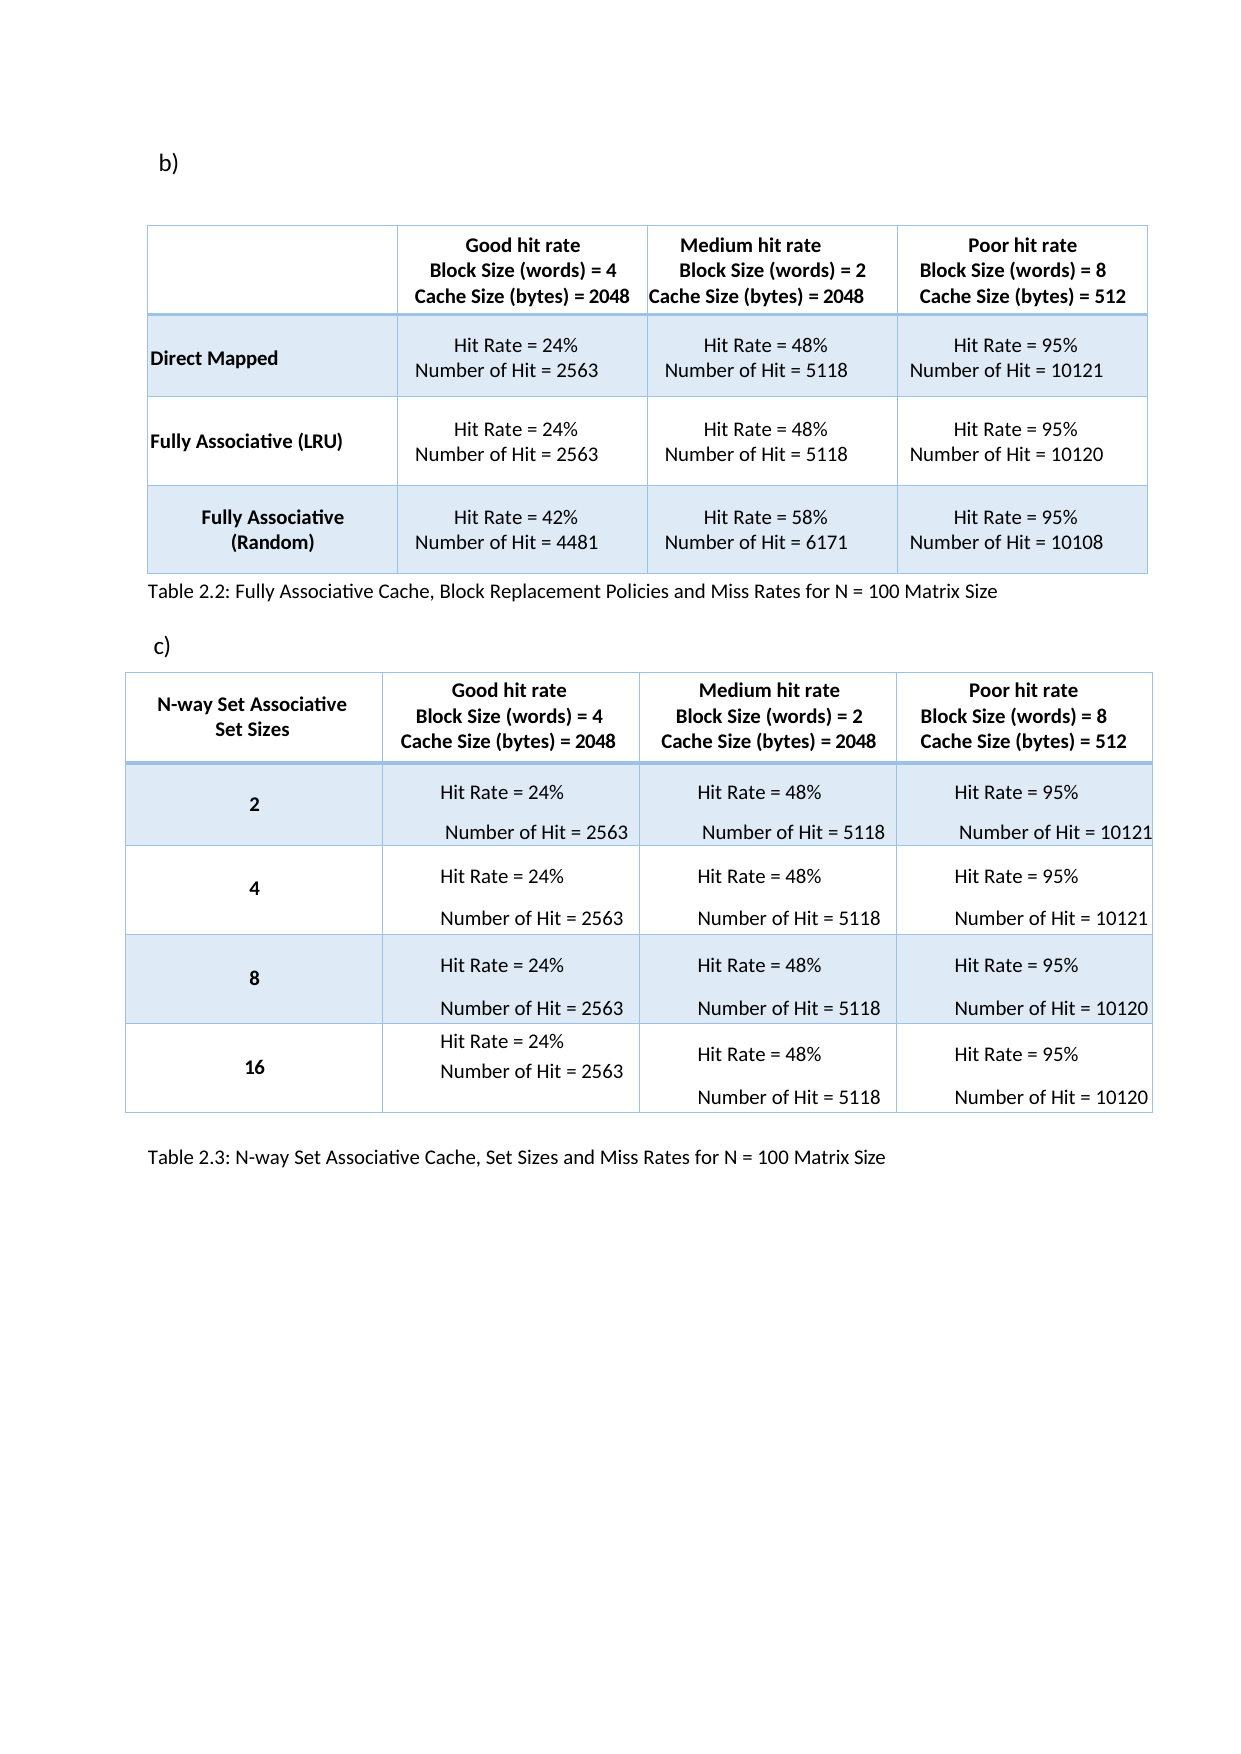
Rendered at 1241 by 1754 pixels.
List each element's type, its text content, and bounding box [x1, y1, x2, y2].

table_header [148, 226, 397, 313]
text c) [148, 630, 1091, 661]
table_cell Fully Associative (LRU) [148, 397, 397, 485]
table_cell Hit Rate = 95% Number of Hit = 10120 [898, 397, 1147, 485]
text b) [158, 148, 1093, 178]
table_header Poor hit rate Block Size (words) = 8 Cache Size (bytes) = 512 [898, 226, 1147, 313]
table_cell Hit Rate = 24% Number of Hit = 2563 [398, 316, 647, 396]
table_cell Hit Rate = 42% Number of Hit = 4481 [398, 486, 647, 573]
table_cell Hit Rate = 48% Number of Hit = 5118 [648, 397, 897, 485]
table_header Good hit rate Block Size (words) = 4 Cache Size (bytes) = 2048 [398, 226, 647, 313]
text Table 2.3: N-way Set Associative Cache, Set Sizes and Miss Rates for N = 100 Matrix Size [148, 1144, 1093, 1170]
table_cell Hit Rate = 48% Number of Hit = 5118 [648, 316, 897, 396]
table_cell Hit Rate = 95% Number of Hit = 10121 [898, 316, 1147, 396]
table_cell Direct Mapped [148, 316, 397, 396]
table_cell Fully Associative (Random) [148, 486, 397, 573]
text Table 2.2: Fully Associative Cache, Block Replacement Policies and Miss Rates for N = 100 Matrix Size [148, 579, 1091, 604]
table_cell Hit Rate = 95% Number of Hit = 10108 [898, 486, 1147, 573]
table_header Medium hit rate Block Size (words) = 2 Cache Size (bytes) = 2048 [648, 226, 897, 313]
table_cell Hit Rate = 24% Number of Hit = 2563 [398, 397, 647, 485]
table_cell Hit Rate = 58% Number of Hit = 6171 [648, 486, 897, 573]
